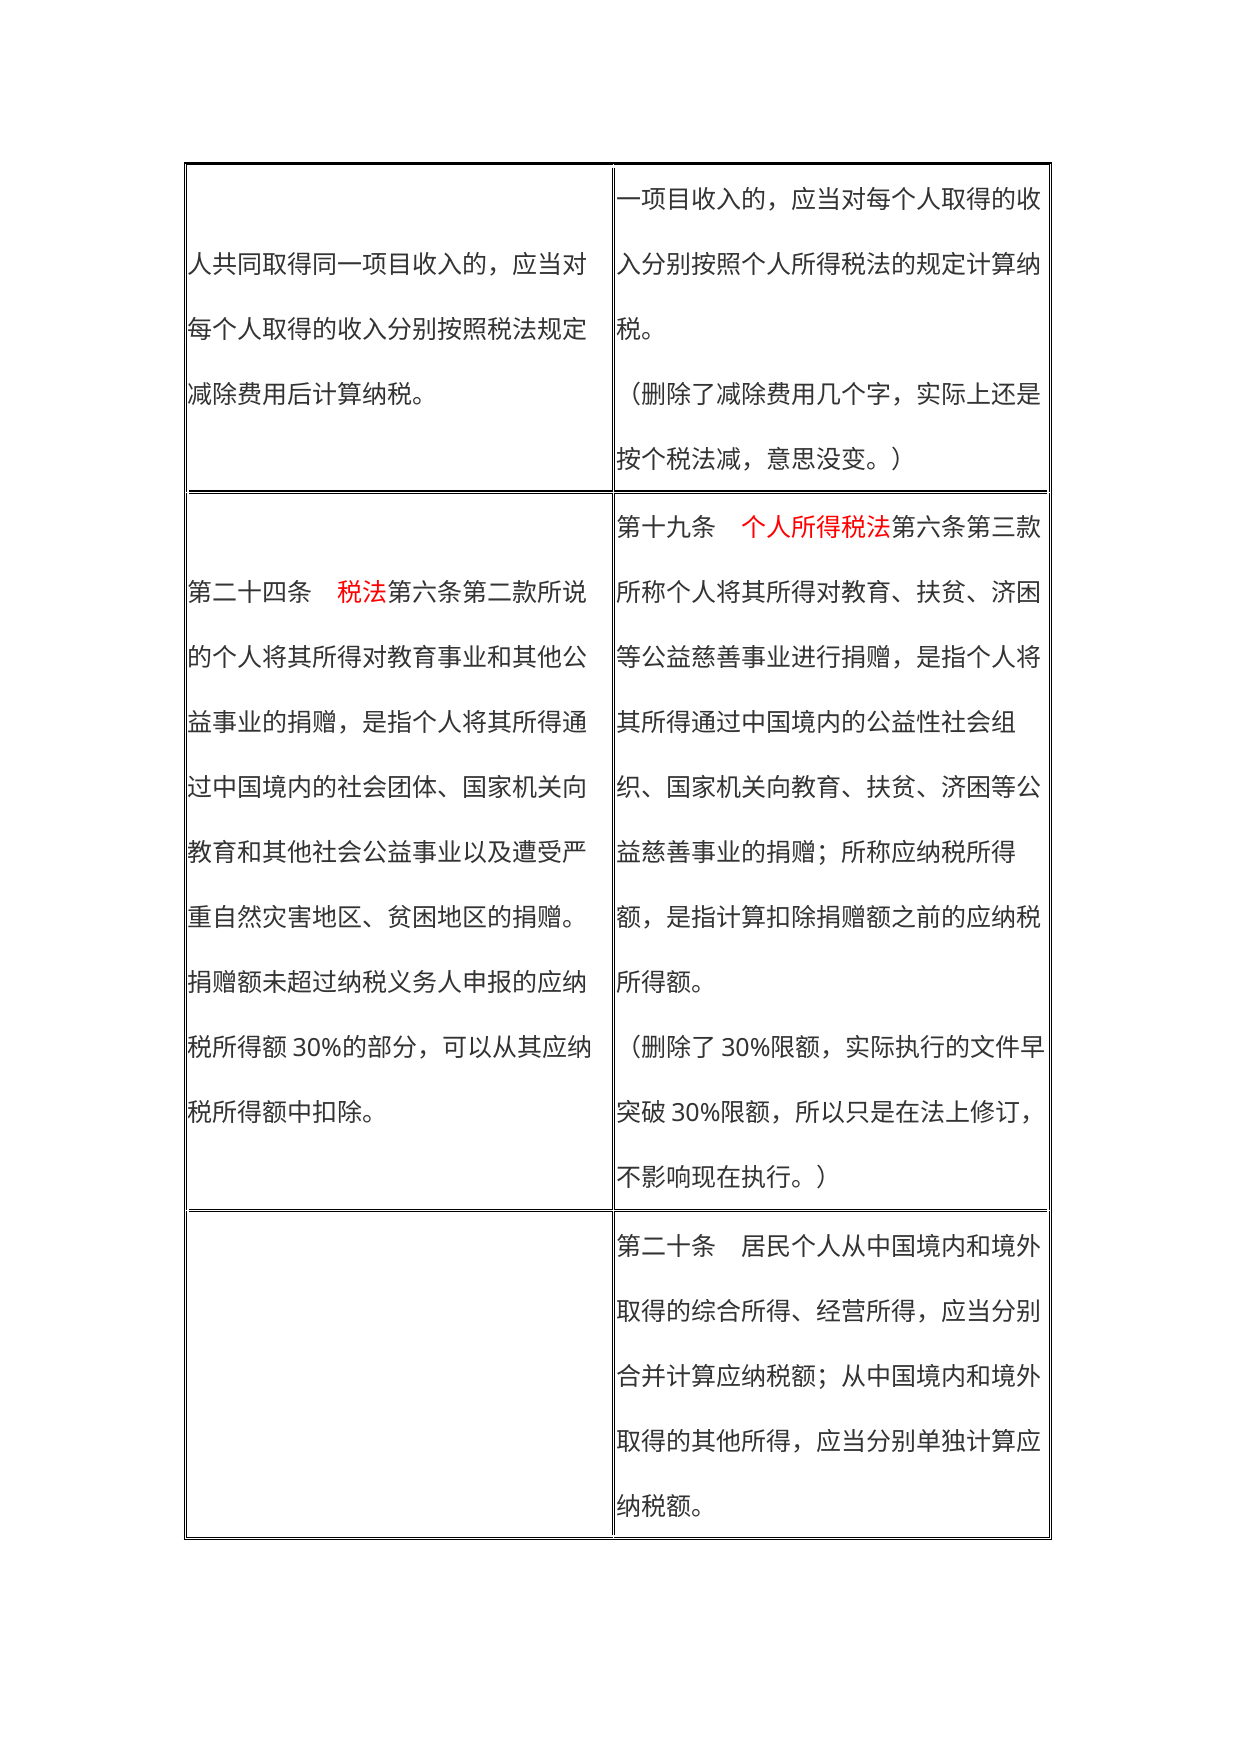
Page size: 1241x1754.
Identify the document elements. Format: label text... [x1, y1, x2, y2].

table_cell 第二十四条 税法第六条第二款所说的个人将其所得对教育事业和其他公益事业的捐赠，是指个人将其所得通过中国境内的社会团体、国家机关向教育和其他社会公益事业以及遭受严重自然灾害地区、贫困地区的捐赠。 捐赠额未超过纳税义务人申报的应纳税所得额30%的部分，可以从其应纳税所得额中扣除。 [187, 490, 612, 1208]
table_cell 第十九条 个人所得税法第六条第三款所称个人将其所得对教育、扶贫、济困等公益慈善事业进行捐赠，是指个人将其所得通过中国境内的公益性社会组织、国家机关向教育、扶贫、济困等公益慈善事业的捐赠；所称应纳税所得额，是指计算扣除捐赠额之前的应纳税所得额。 （删除了30%限额，实际执行的文件早突破30%限额，所以只是在法上修订，不影响现在执行。） [615, 490, 1049, 1208]
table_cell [614, 165, 1049, 490]
table_cell 第二十条 居民个人从中国境内和境外取得的综合所得、经营所得，应当分别合并计算应纳税额；从中国境内和境外取得的其他所得，应当分别单独计算应纳税额。 [614, 1209, 1049, 1537]
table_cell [187, 165, 614, 490]
table_cell [187, 1209, 614, 1537]
